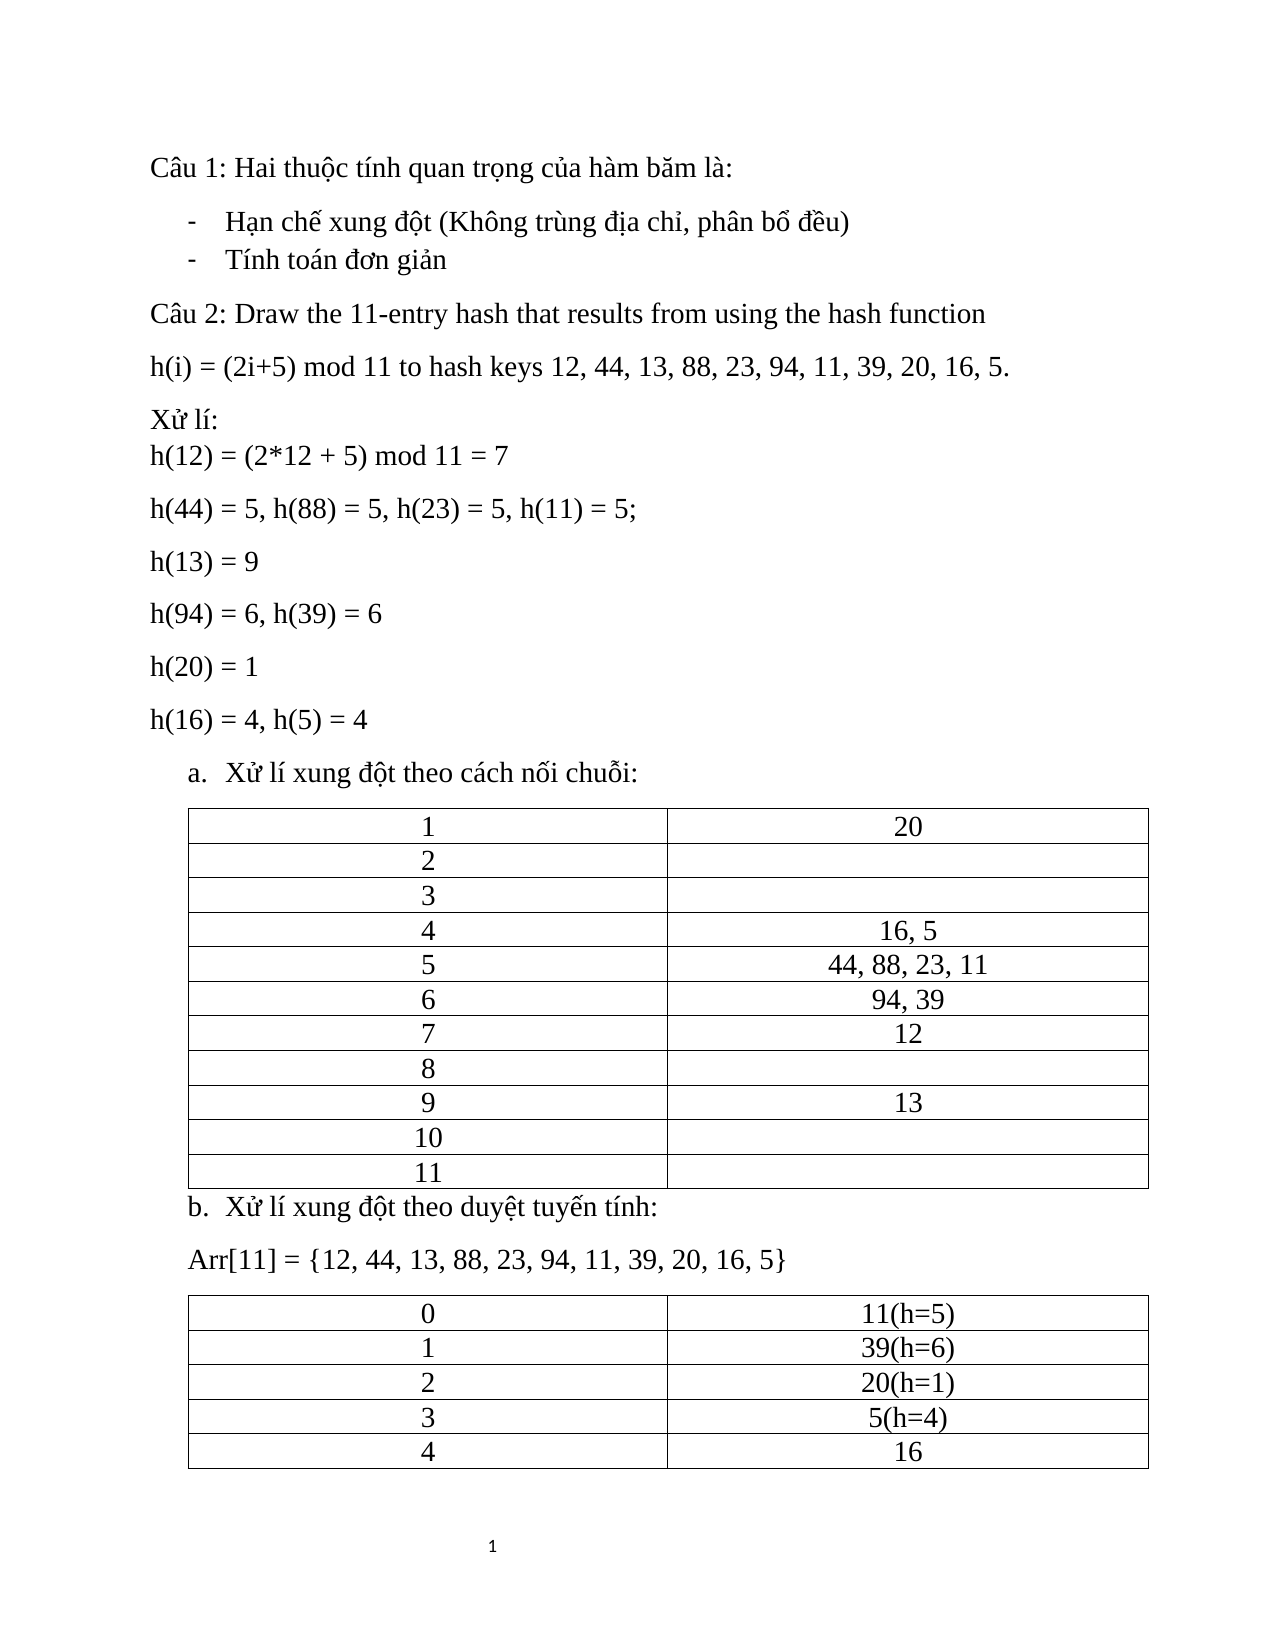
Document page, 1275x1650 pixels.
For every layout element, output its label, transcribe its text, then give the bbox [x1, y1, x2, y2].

table_cell [668, 1051, 1148, 1084]
table_cell 4 [189, 1434, 667, 1468]
table_cell 9 [189, 1086, 667, 1119]
table_cell 94, 39 [668, 982, 1148, 1015]
table_cell 3 [189, 878, 667, 912]
text Câu 1: Hai thuộc tính quan trọng của hàm băm là: [150, 150, 1125, 183]
table_cell 5(h=4) [668, 1400, 1148, 1433]
table_cell 10 [189, 1120, 667, 1154]
text Arr[11] = {12, 44, 13, 88, 23, 94, 11, 39, 20, 16, 5} [187, 1242, 1125, 1276]
list Hạn chế xung đột (Không trùng địa chỉ, phân bổ đều) [187, 203, 1125, 238]
table_cell 20(h=1) [668, 1365, 1148, 1399]
table_cell [668, 1120, 1148, 1154]
table_header 1 [189, 809, 667, 842]
table_cell 16 [668, 1434, 1148, 1468]
text h(44) = 5, h(88) = 5, h(23) = 5, h(11) = 5; [150, 491, 1125, 524]
table_cell 11 [189, 1155, 667, 1188]
table_cell [668, 1155, 1148, 1188]
text h(94) = 6, h(39) = 6 [150, 597, 1125, 630]
text Câu 2: Draw the 11-entry hash that results from using the hash function [150, 296, 1125, 330]
table_cell 16, 5 [668, 913, 1148, 946]
table_header 0 [189, 1296, 667, 1329]
table_cell 4 [189, 913, 667, 946]
text Xử lí: h(12) = (2*12 + 5) mod 11 = 7 [150, 402, 1125, 472]
table_cell 8 [189, 1051, 667, 1084]
table_cell 12 [668, 1016, 1148, 1050]
table_cell [668, 844, 1148, 877]
table_cell 7 [189, 1016, 667, 1050]
table_cell 6 [189, 982, 667, 1015]
table_header 20 [668, 809, 1148, 842]
list Tính toán đơn giản [187, 241, 1125, 277]
list Xử lí xung đột theo cách nối chuỗi: [187, 755, 1125, 788]
text h(13) = 9 [150, 544, 1125, 577]
table_cell 1 [189, 1331, 667, 1364]
text h(i) = (2i+5) mod 11 to hash keys 12, 44, 13, 88, 23, 94, 11, 39, 20, 16, 5. [150, 349, 1125, 383]
table_cell 39(h=6) [668, 1331, 1148, 1364]
table_cell 2 [189, 1365, 667, 1399]
text h(16) = 4, h(5) = 4 [150, 702, 1125, 736]
table_cell 2 [189, 844, 667, 877]
table_cell 3 [189, 1400, 667, 1433]
text h(20) = 1 [150, 649, 1125, 683]
table_cell [668, 878, 1148, 912]
table_header 11(h=5) [668, 1296, 1148, 1329]
table_cell 44, 88, 23, 11 [668, 947, 1148, 981]
table_cell 13 [668, 1086, 1148, 1119]
list Xử lí xung đột theo duyệt tuyến tính: [187, 1189, 1125, 1223]
table_cell 5 [189, 947, 667, 981]
